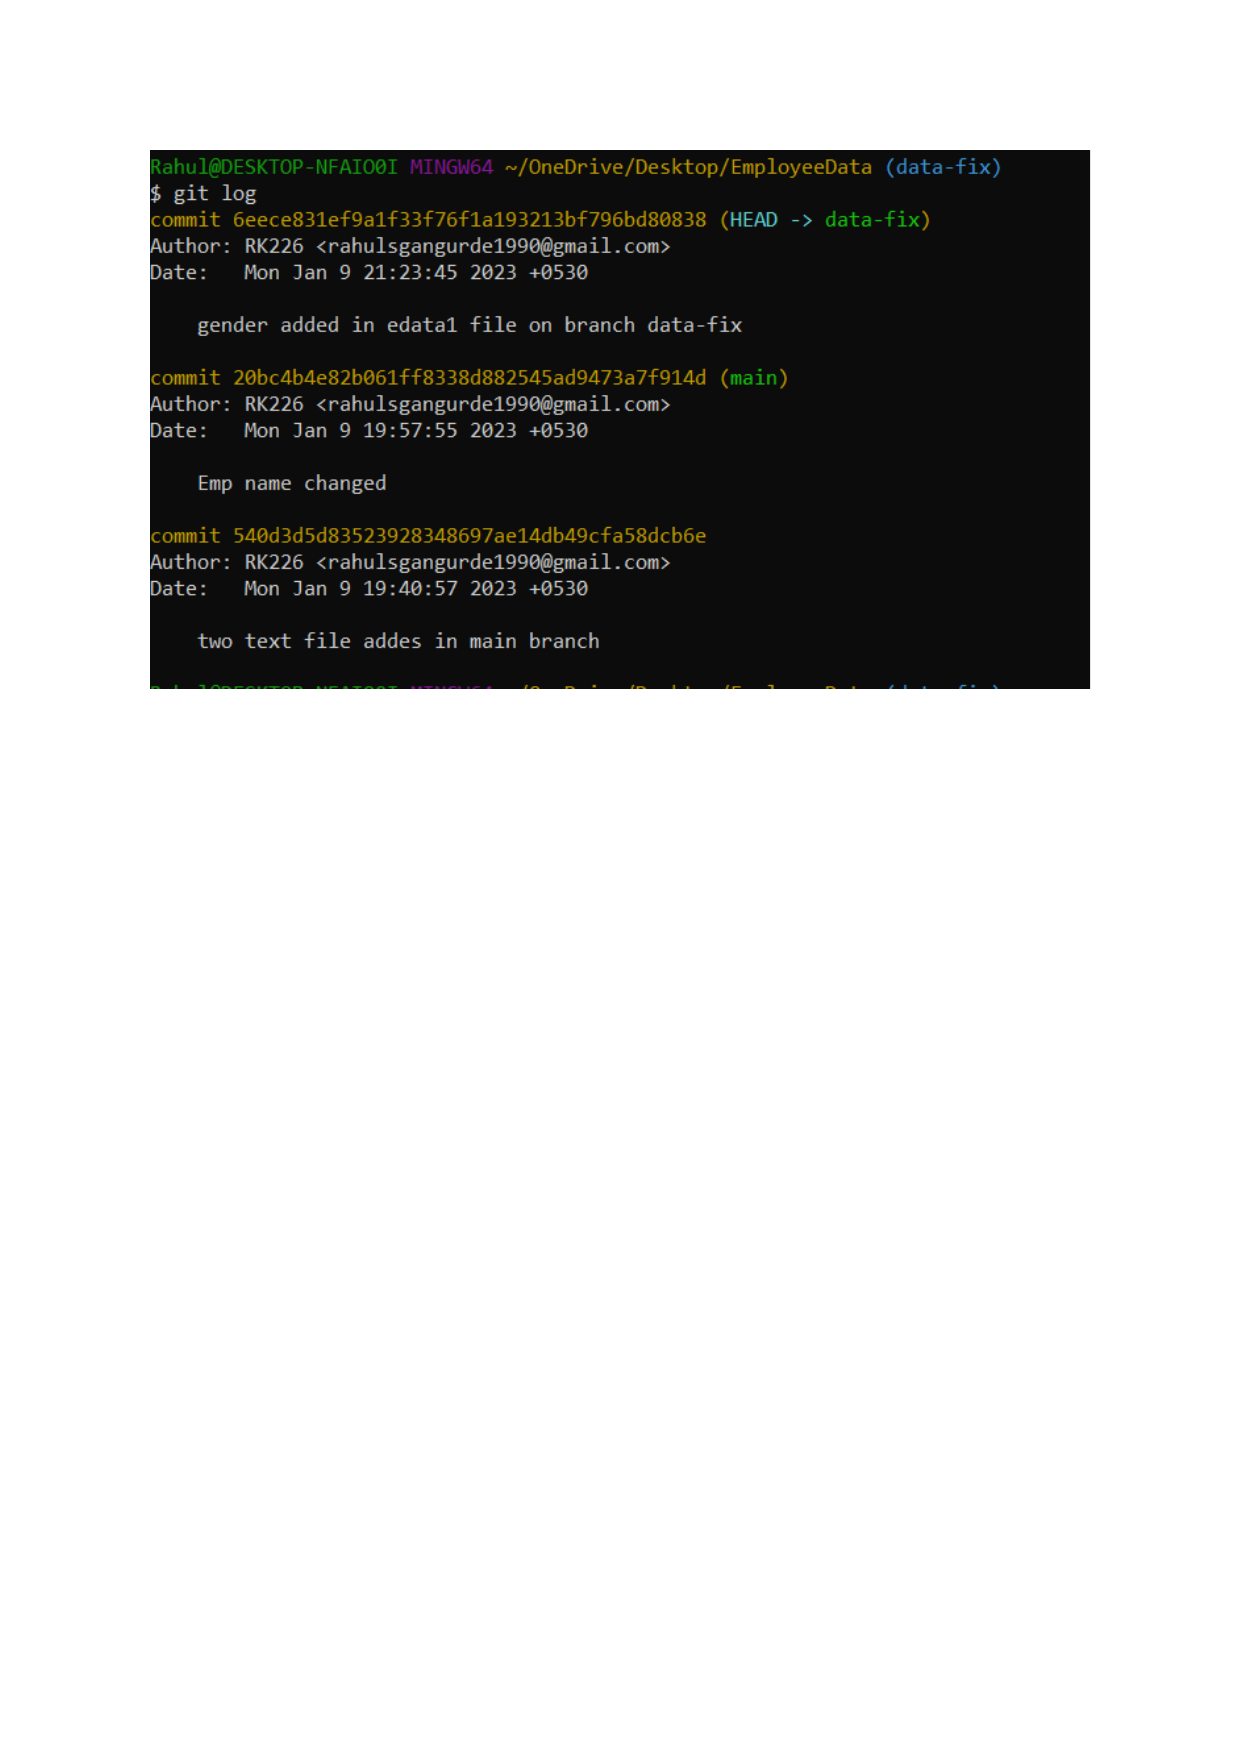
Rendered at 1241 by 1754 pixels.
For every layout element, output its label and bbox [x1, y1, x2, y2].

picture [150, 150, 1091, 689]
